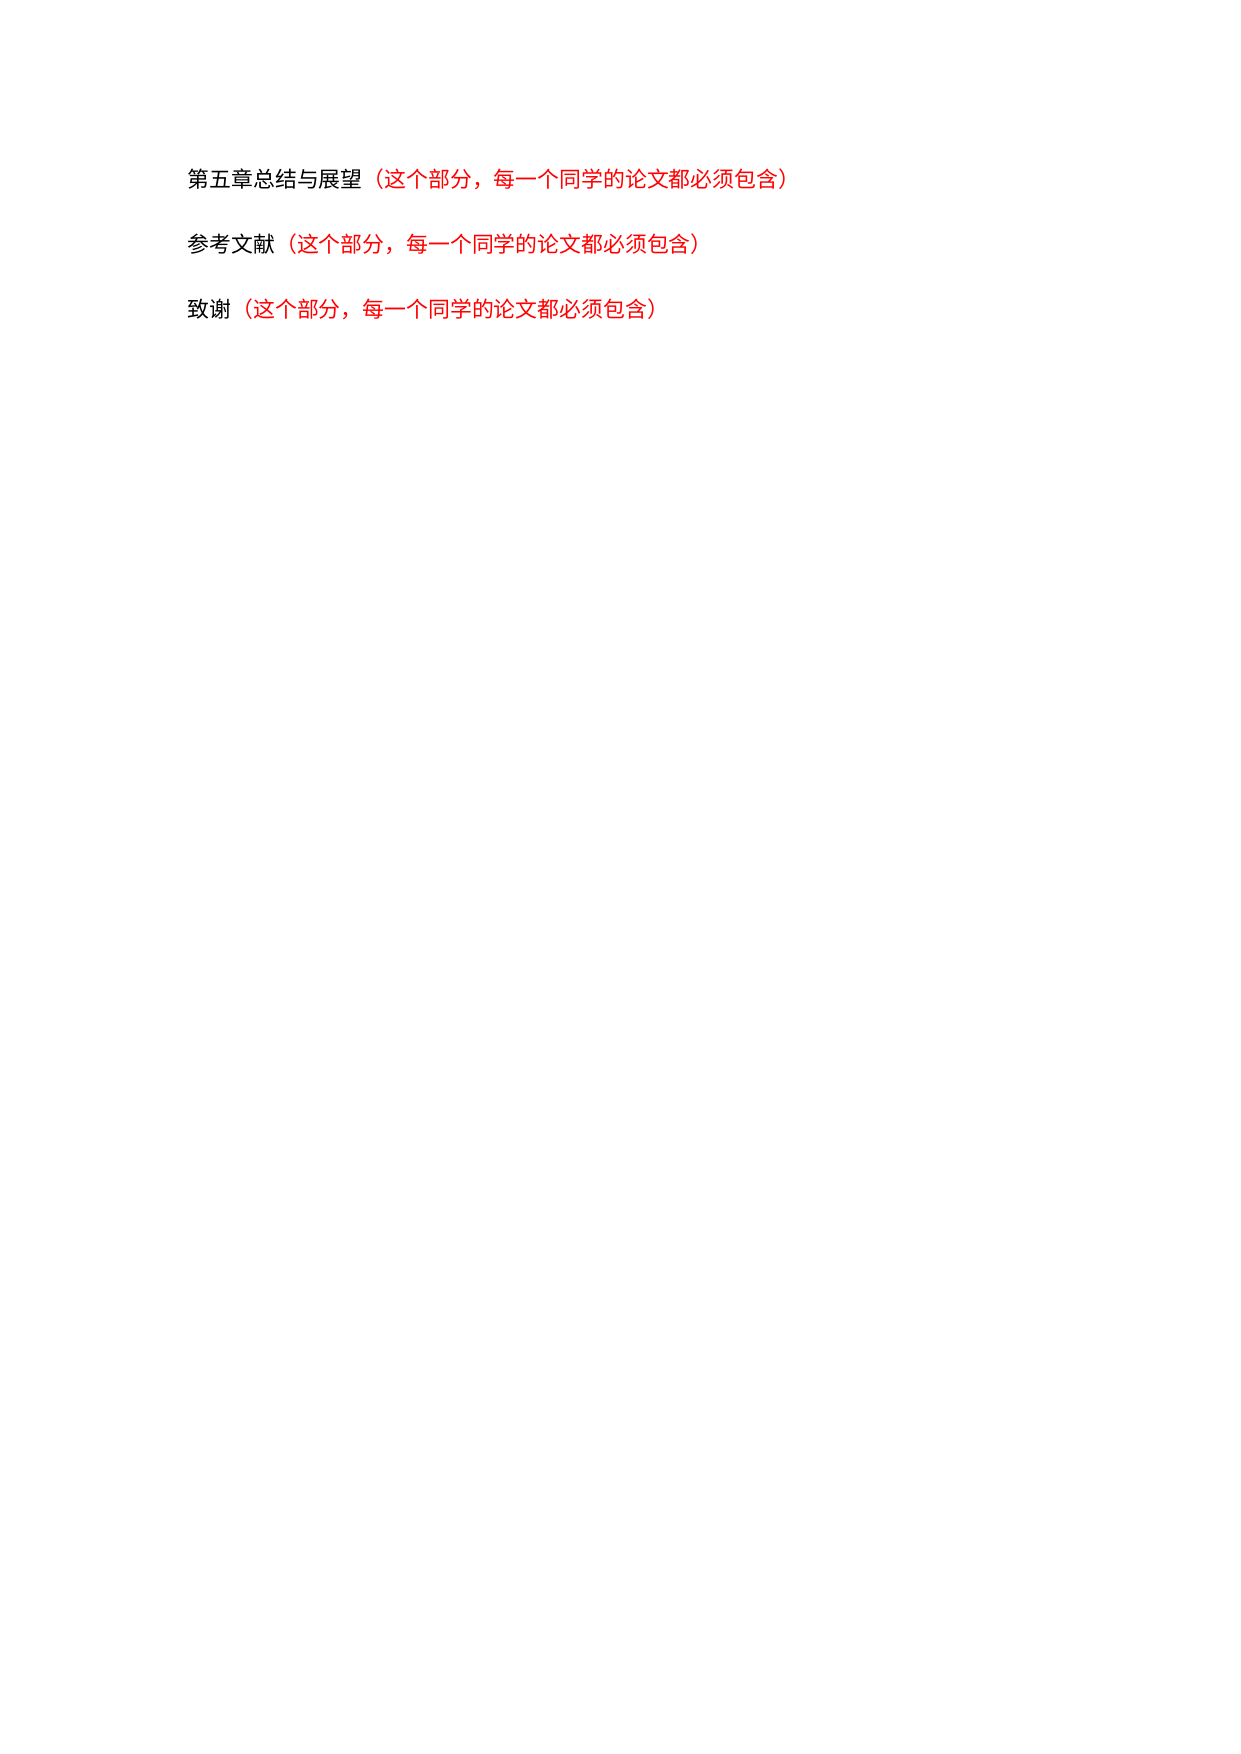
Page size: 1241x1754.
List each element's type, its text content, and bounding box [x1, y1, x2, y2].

text 致谢（这个部分，每一个同学的论文都必须包含） [187, 292, 1053, 324]
text 第五章总结与展望（这个部分，每一个同学的论文都必须包含） [187, 162, 1053, 194]
text 参考文献（这个部分，每一个同学的论文都必须包含） [187, 227, 1053, 259]
